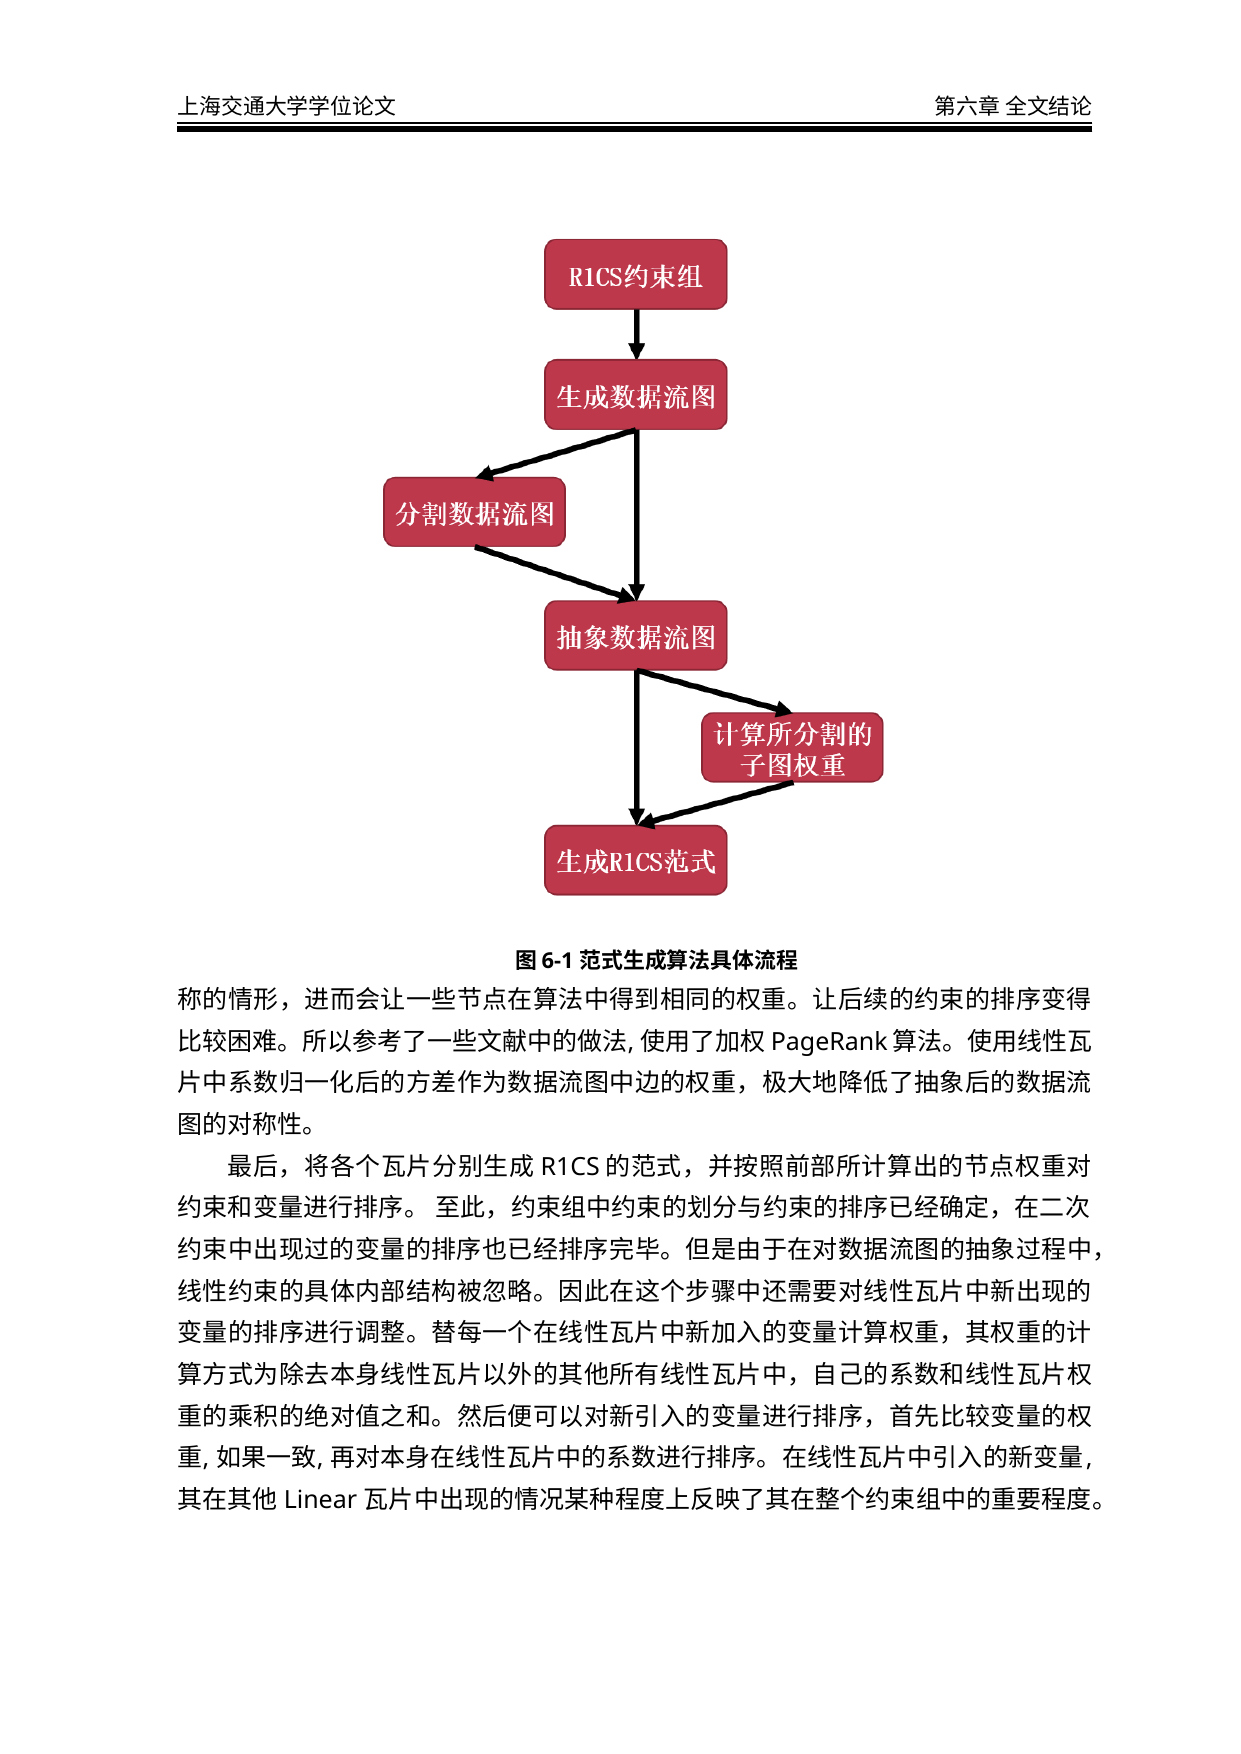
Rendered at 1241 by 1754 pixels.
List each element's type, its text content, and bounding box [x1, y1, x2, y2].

picture [177, 230, 1093, 922]
text 接下来的步骤是参考相关论文，利用改进后的Weighted PageRank算法，计算出所选出的各个瓦片的权重。在对数据流图进行进一步的抽象之后,整个图看起来简单多了，节点和边的数量也变少了很多。在具体的约束组中比较容易出现一些对称的情形，进而会让一些节点在算法中得到相同的权重。让后续的约束的排序变得比较困难。所以参考了一些文献中的做法, 使用了加权PageRank算法。使用线性瓦片中系数归一化后的方差作为数据流图中边的权重，极大地降低了抽象后的数据流图的对称性。 [177, 922, 1092, 1142]
